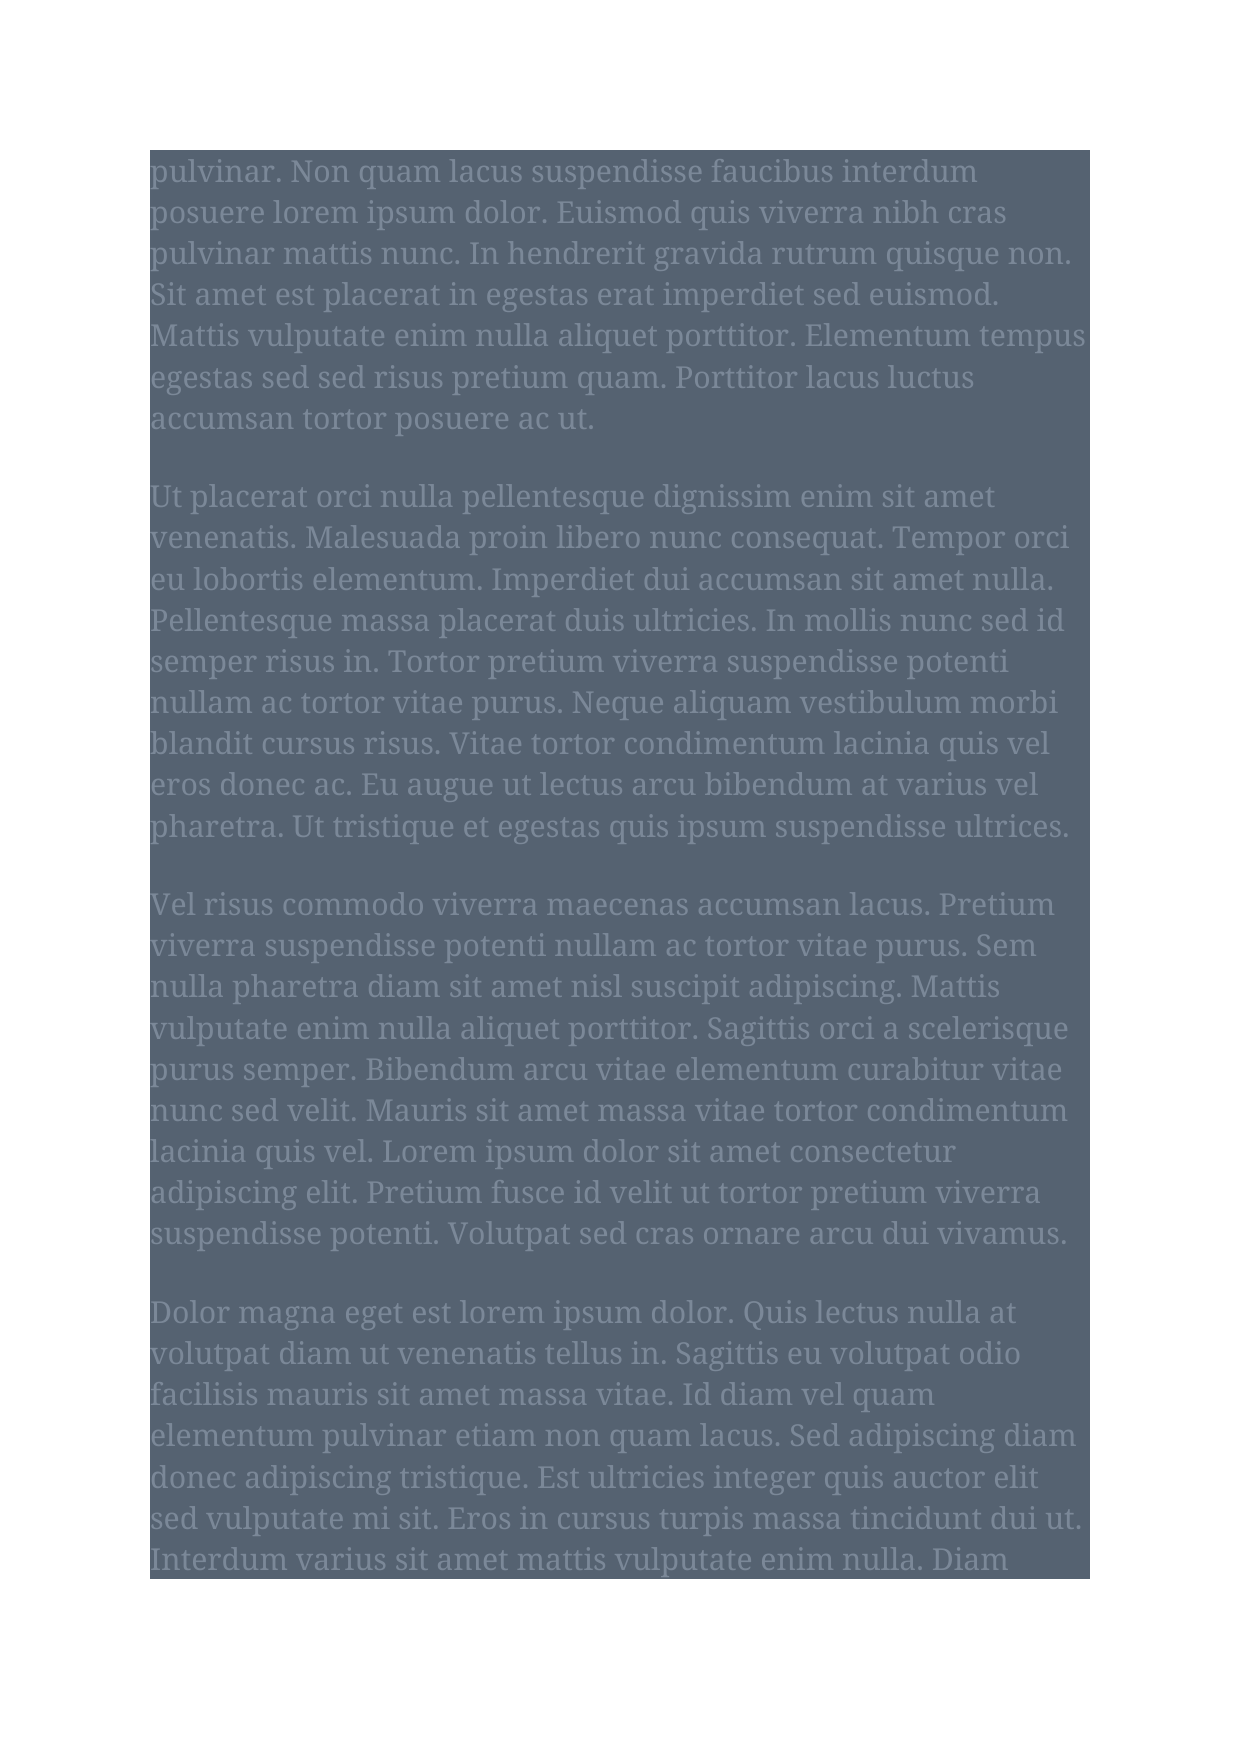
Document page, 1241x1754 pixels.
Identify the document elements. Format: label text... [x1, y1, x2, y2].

text Ut placerat orci nulla pellentesque dignissim enim sit amet venenatis. Malesuada proin libero nunc consequat. Tempor orci eu lobortis elementum. Imperdiet dui accumsan sit amet nulla. Pellentesque massa placerat duis ultricies. In mollis nunc sed id semper risus in. Tortor pretium viverra suspendisse potenti nullam ac tortor vitae purus. Neque aliquam vestibulum morbi blandit cursus risus. Vitae tortor condimentum lacinia quis vel eros donec ac. Eu augue ut lectus arcu bibendum at varius vel pharetra. Ut tristique et egestas quis ipsum suspendisse ultrices. [150, 476, 1090, 846]
text Vel risus commodo viverra maecenas accumsan lacus. Pretium viverra suspendisse potenti nullam ac tortor vitae purus. Sem nulla pharetra diam sit amet nisl suscipit adipiscing. Mattis vulputate enim nulla aliquet porttitor. Sagittis orci a scelerisque purus semper. Bibendum arcu vitae elementum curabitur vitae nunc sed velit. Mauris sit amet massa vitae tortor condimentum lacinia quis vel. Lorem ipsum dolor sit amet consectetur adipiscing elit. Pretium fusce id velit ut tortor pretium viverra suspendisse potenti. Volutpat sed cras ornare arcu dui vivamus. [150, 883, 1090, 1254]
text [150, 1291, 1090, 1579]
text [150, 150, 1090, 438]
